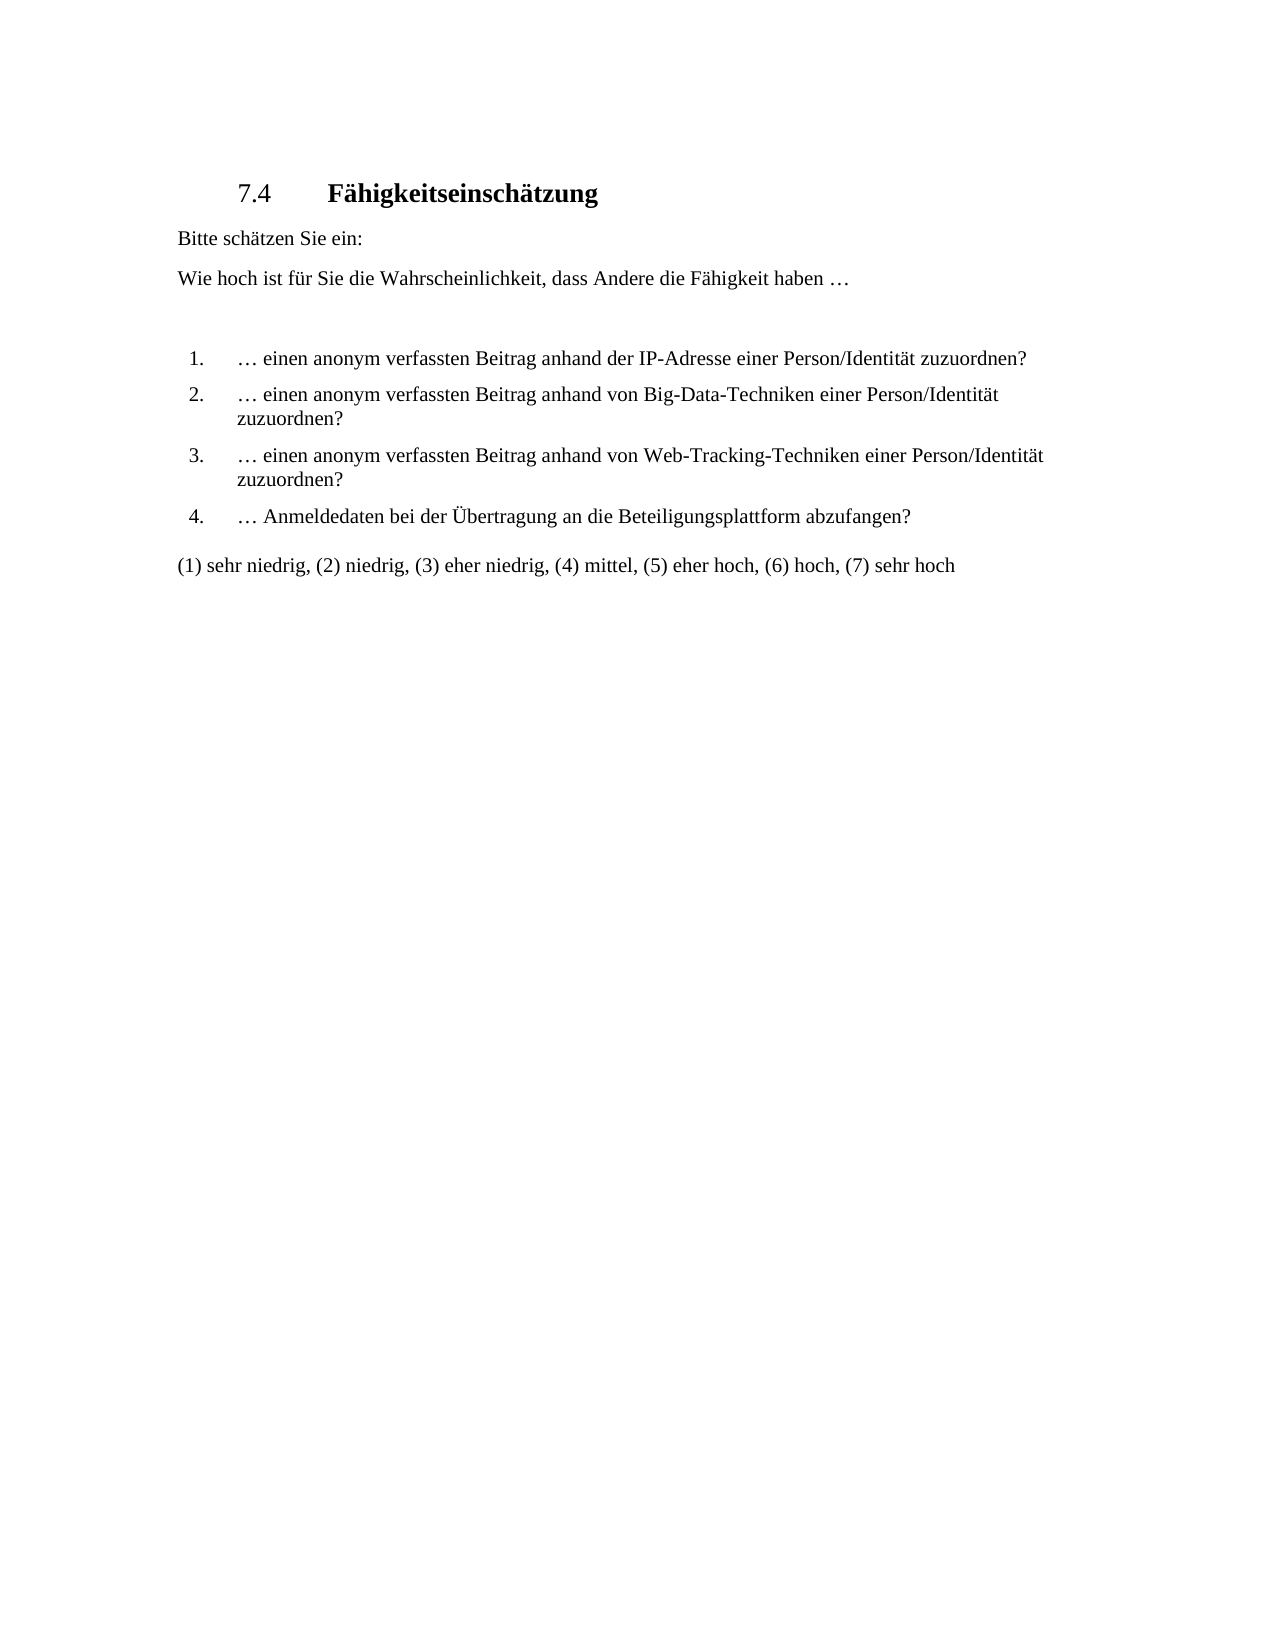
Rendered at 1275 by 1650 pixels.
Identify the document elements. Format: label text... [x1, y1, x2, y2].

table_cell … einen anonym verfassten Beitrag anhand von Big-Data-Techniken einer Person/Identität zuzuordnen? [226, 382, 1098, 443]
table_cell 4. [177, 504, 226, 540]
text Wie hoch ist für Sie die Wahrscheinlichkeit, dass Andere die Fähigkeit haben … [177, 266, 1098, 289]
text (1) sehr niedrig, (2) niedrig, (3) eher niedrig, (4) mittel, (5) eher hoch, (6) hoch, (7) sehr hoch [177, 553, 1098, 577]
table_header … einen anonym verfassten Beitrag anhand der IP-Adresse einer Person/Identität zuzuordnen? [226, 346, 1098, 382]
table_cell … einen anonym verfassten Beitrag anhand von Web-Tracking-Techniken einer Person/Identität zuzuordnen? [226, 443, 1098, 503]
text Bitte schätzen Sie ein: [177, 225, 1098, 249]
table_cell 2. [177, 382, 226, 443]
subtitle Fähigkeitseinschätzung [237, 177, 1098, 208]
table_cell 3. [177, 443, 226, 503]
table_header 1. [177, 346, 226, 382]
table_cell … Anmeldedaten bei der Übertragung an die Beteiligungsplattform abzufangen? [226, 504, 1098, 540]
